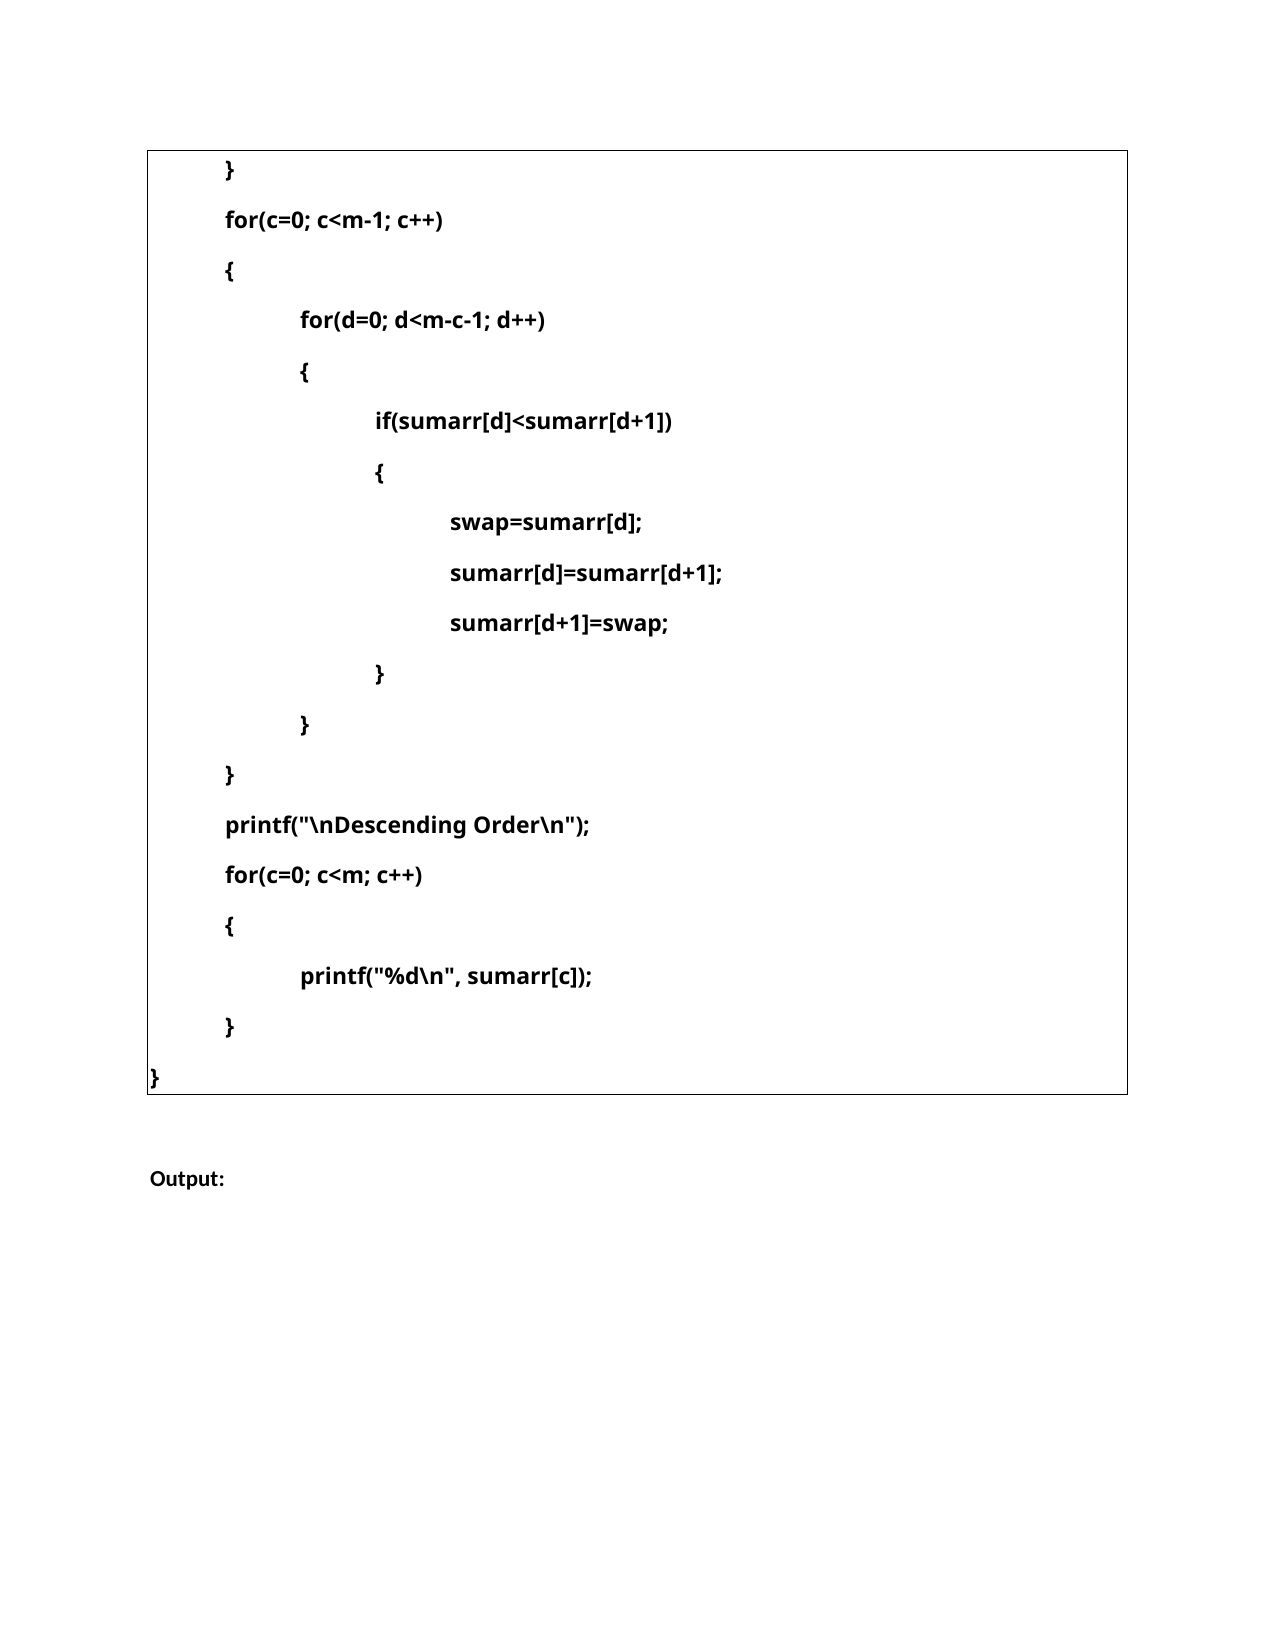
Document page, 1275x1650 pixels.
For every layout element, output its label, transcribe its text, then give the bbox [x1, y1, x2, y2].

text { [148, 352, 1127, 386]
text Output: [150, 1164, 1125, 1193]
text { [148, 906, 1127, 941]
text } [148, 151, 1127, 184]
text } [148, 1057, 1127, 1094]
text sumarr[d]=sumarr[d+1]; [148, 553, 1127, 588]
text if(sumarr[d]<sumarr[d+1]) [148, 402, 1127, 436]
text printf("\nDescending Order\n"); [148, 805, 1127, 840]
text } [148, 1007, 1127, 1041]
text swap=sumarr[d]; [148, 503, 1127, 537]
text { [148, 251, 1127, 285]
text sumarr[d+1]=swap; [148, 604, 1127, 638]
text for(c=0; c<m-1; c++) [148, 200, 1127, 235]
text { [148, 452, 1127, 487]
text } [148, 654, 1127, 688]
text printf("%d\n", sumarr[c]); [148, 957, 1127, 991]
text } [148, 755, 1127, 789]
text } [148, 704, 1127, 739]
text for(d=0; d<m-c-1; d++) [148, 301, 1127, 336]
text for(c=0; c<m; c++) [148, 856, 1127, 890]
